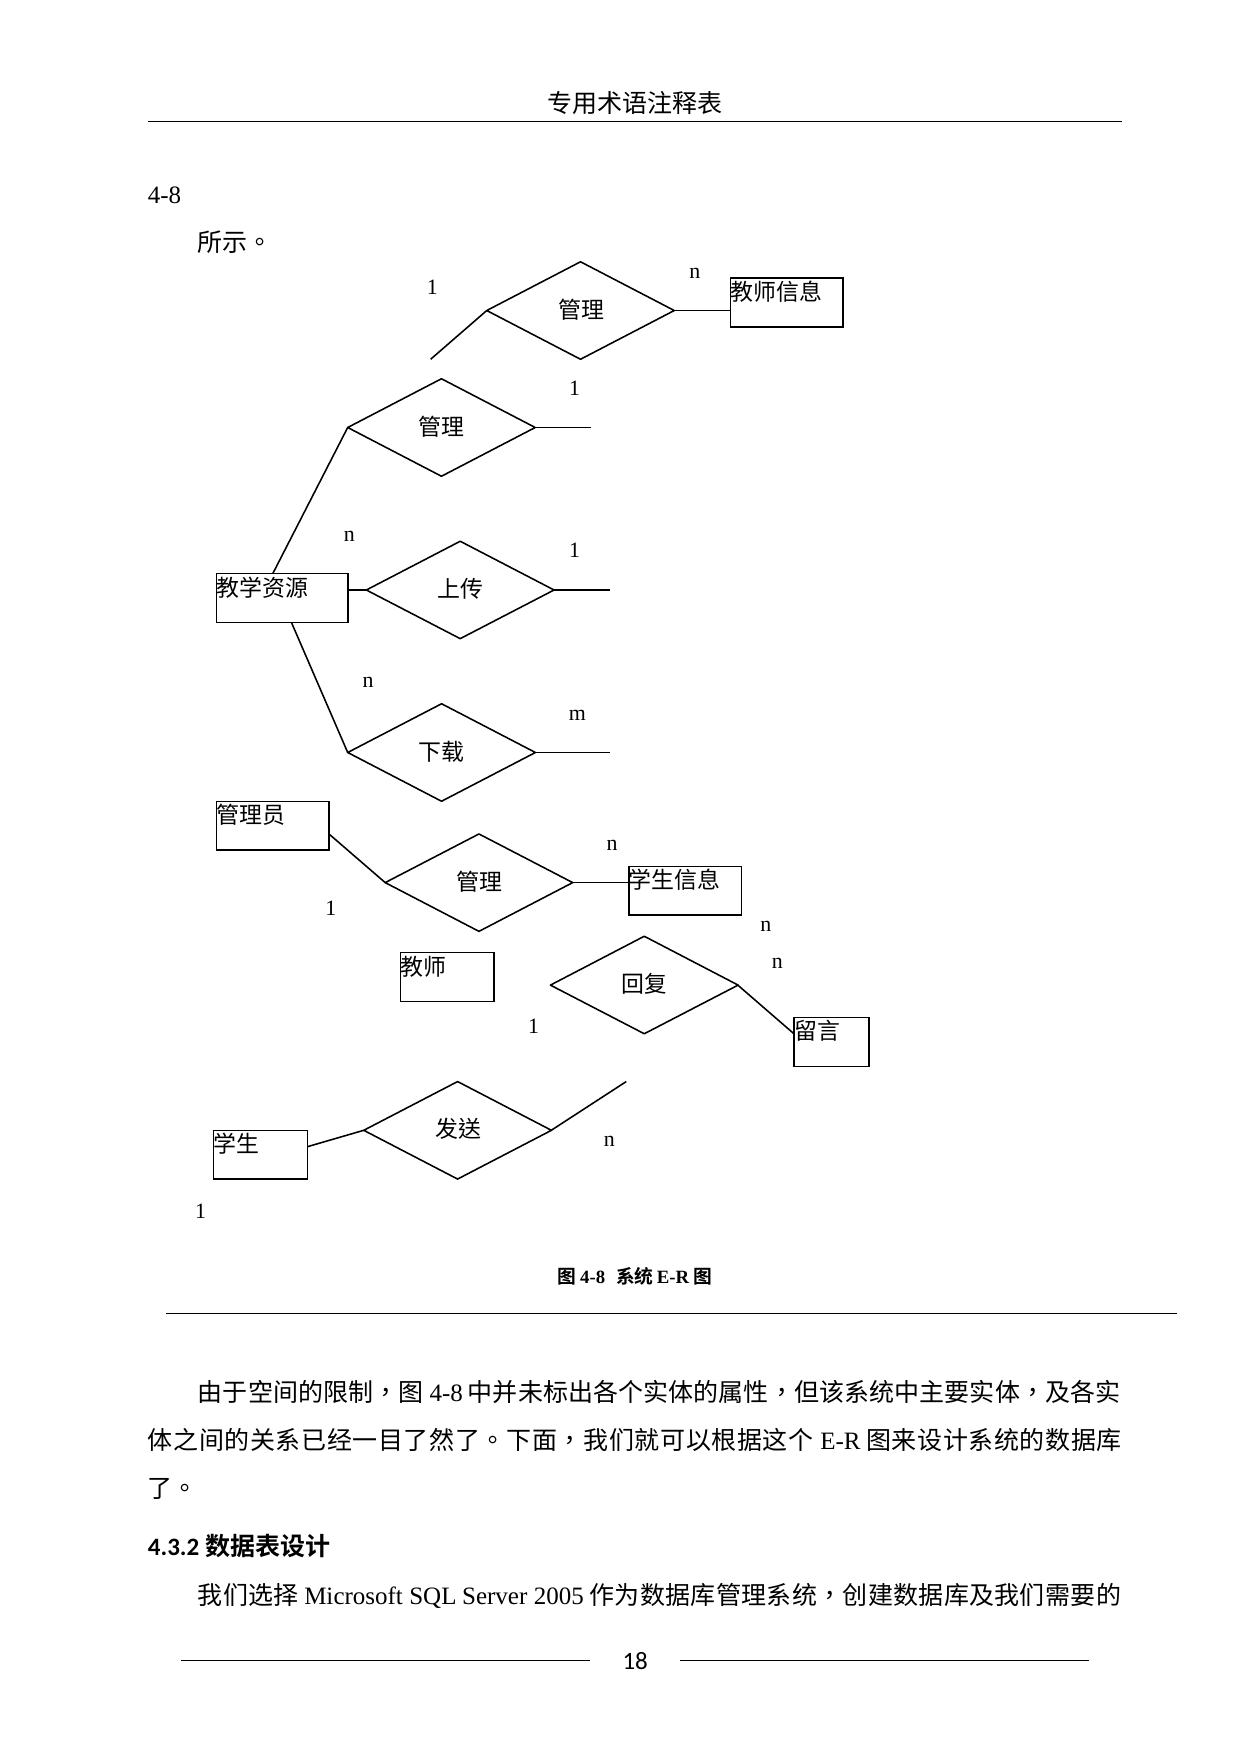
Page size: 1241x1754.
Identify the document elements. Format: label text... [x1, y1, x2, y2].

text 1 [148, 1179, 1122, 1223]
text 由于空间的限制，图4-8中并未标出各个实体的属性，但该系统中主要实体，及各实体之间的关系已经一目了然了。下面，我们就可以根据这个E-R图来设计系统的数据库了。 [148, 1359, 1122, 1504]
subtitle 4.3.2 数据表设计 [148, 1528, 1122, 1562]
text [148, 161, 1122, 209]
text n [148, 801, 1122, 936]
text 所示。 [148, 209, 1122, 258]
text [148, 1562, 1122, 1611]
text 图4-8 系统E-R 图 [148, 1256, 1122, 1288]
